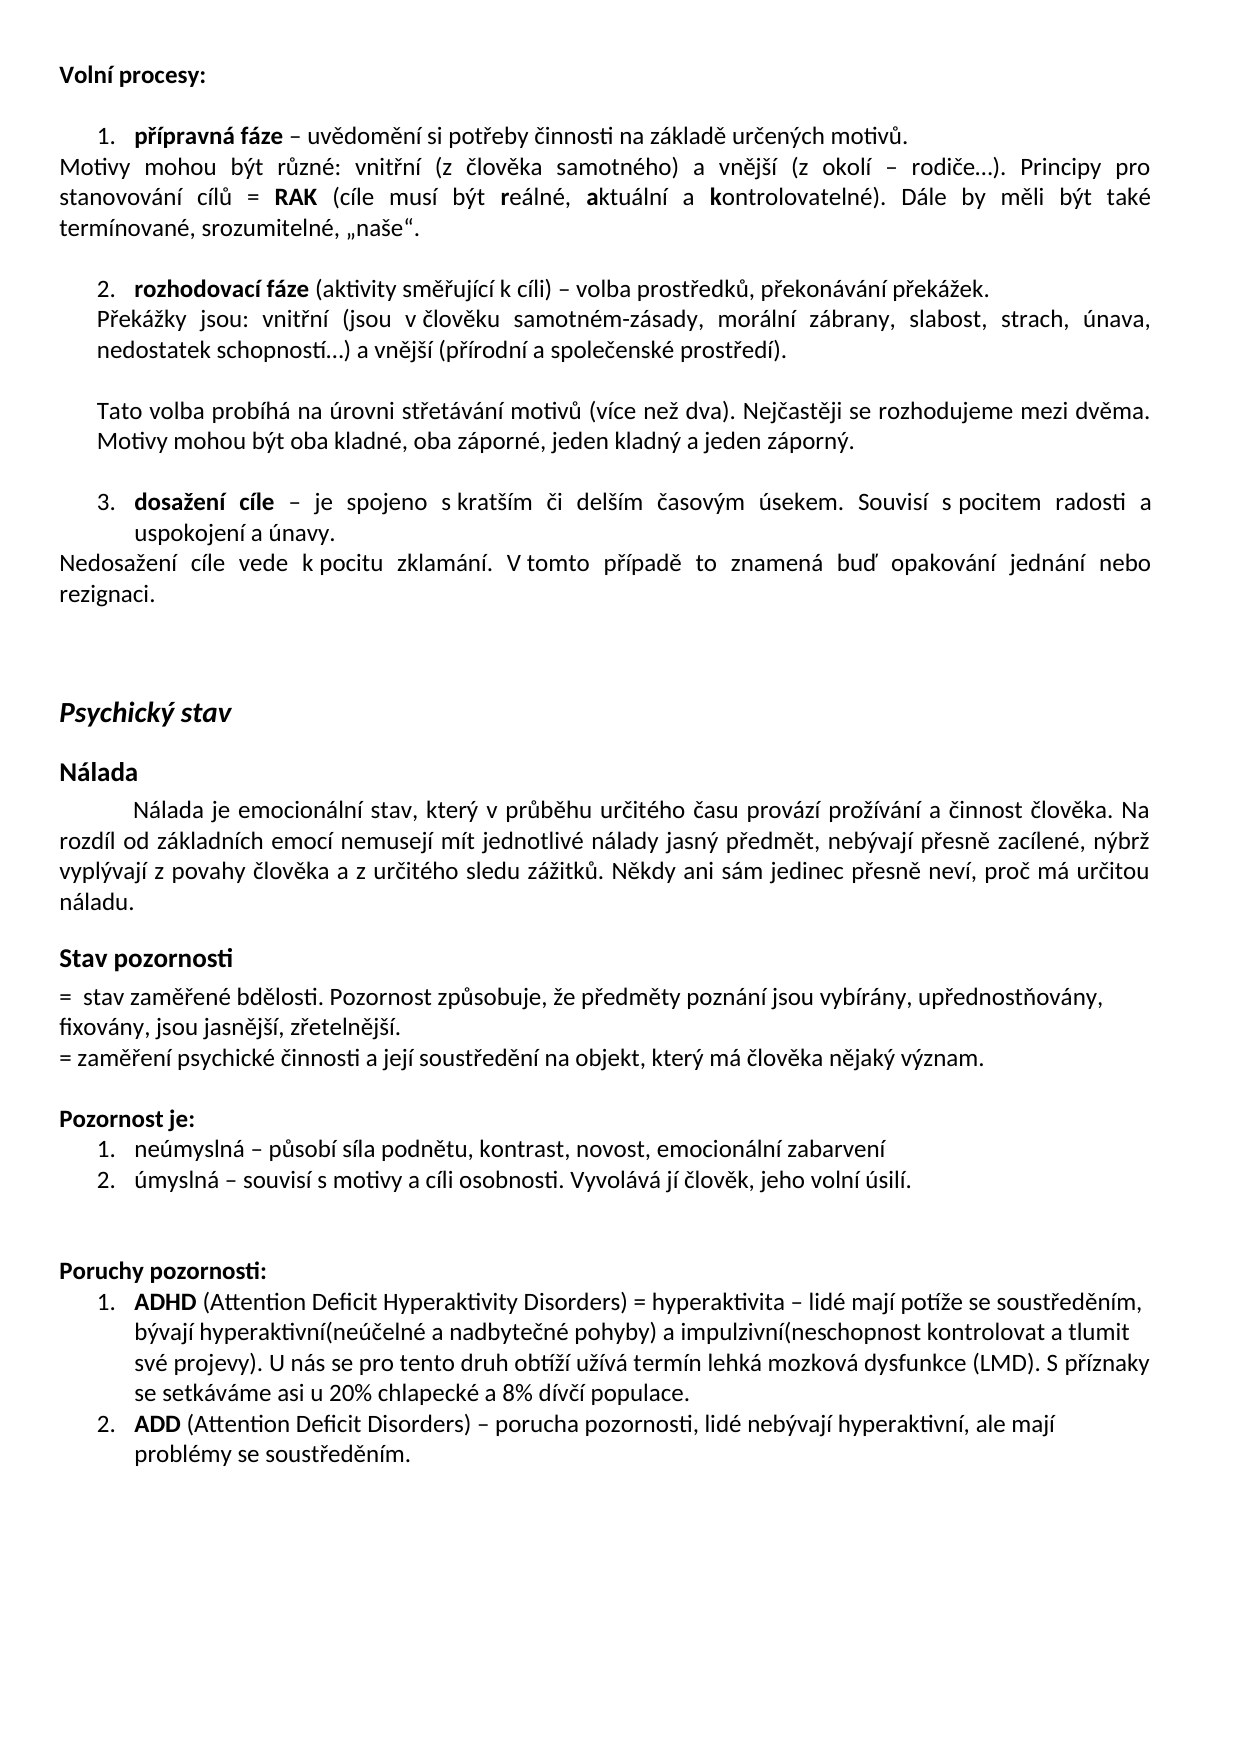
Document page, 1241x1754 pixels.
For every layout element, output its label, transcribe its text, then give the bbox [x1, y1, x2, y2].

text Překážky jsou: vnitřní (jsou v člověku samotném-zásady, morální zábrany, slabost, strach, únava, nedostatek schopností…) a vnější (přírodní a společenské prostředí). [97, 303, 1152, 364]
text Poruchy pozornosti: [59, 1255, 1152, 1286]
text = stav zaměřené bdělosti. Pozornost způsobuje, že předměty poznání jsou vybírány, upřednostňovány, fixovány, jsou jasnější, zřetelnější. [59, 981, 1152, 1042]
text Motivy mohou být různé: vnitřní (z člověka samotného) a vnější (z okolí – rodiče…). Principy pro stanovování cílů = RAK (cíle musí být reálné, aktuální a kontrolovatelné). Dále by měli být také termínované, srozumitelné, „naše“. [59, 151, 1152, 242]
text Nedosažení cíle vede k pocitu zklamání. V tomto případě to znamená buď opakování jednání nebo rezignaci. [59, 547, 1152, 608]
list přípravná fáze – uvědomění si potřeby činnosti na základě určených motivů. [97, 120, 1152, 151]
list dosažení cíle – je spojeno s kratším či delším časovým úsekem. Souvisí s pocitem radosti a uspokojení a únavy. [97, 486, 1152, 547]
list rozhodovací fáze (aktivity směřující k cíli) – volba prostředků, překonávání překážek. [97, 273, 1152, 303]
list úmyslná – souvisí s motivy a cíli osobnosti. Vyvolává jí člověk, jeho volní úsilí. [97, 1164, 1152, 1194]
text Pozornost je: [59, 1103, 1152, 1133]
list ADD (Attention Deficit Disorders) – porucha pozornosti, lidé nebývají hyperaktivní, ale mají problémy se soustředěním. [97, 1408, 1152, 1469]
subtitle Psychický stav [59, 694, 1152, 730]
list neúmyslná – působí síla podnětu, kontrast, novost, emocionální zabarvení [97, 1133, 1152, 1164]
subtitle Nálada [59, 755, 1152, 788]
subtitle Stav pozornosti [59, 941, 1152, 974]
text = zaměření psychické činnosti a její soustředění na objekt, který má člověka nějaký význam. [59, 1042, 1152, 1072]
list ADHD (Attention Deficit Hyperaktivity Disorders) = hyperaktivita – lidé mají potíže se soustředěním, bývají hyperaktivní(neúčelné a nadbytečné pohyby) a impulzivní(neschopnost kontrolovat a tlumit své projevy). U nás se pro tento druh obtíží užívá termín lehká mozková dysfunkce (LMD). S příznaky se setkáváme asi u 20% chlapecké a 8% dívčí populace. [97, 1286, 1152, 1408]
text Volní procesy: [59, 59, 1152, 89]
text Tato volba probíhá na úrovni střetávání motivů (více než dva). Nejčastěji se rozhodujeme mezi dvěma. Motivy mohou být oba kladné, oba záporné, jeden kladný a jeden záporný. [97, 395, 1152, 456]
text Nálada je emocionální stav, který v průběhu určitého času provází prožívání a činnost člověka. Na rozdíl od základních emocí nemusejí mít jednotlivé nálady jasný předmět, nebývají přesně zacílené, nýbrž vyplývají z povahy člověka a z určitého sledu zážitků. Někdy ani sám jedinec přesně neví, proč má určitou náladu. [59, 794, 1152, 916]
